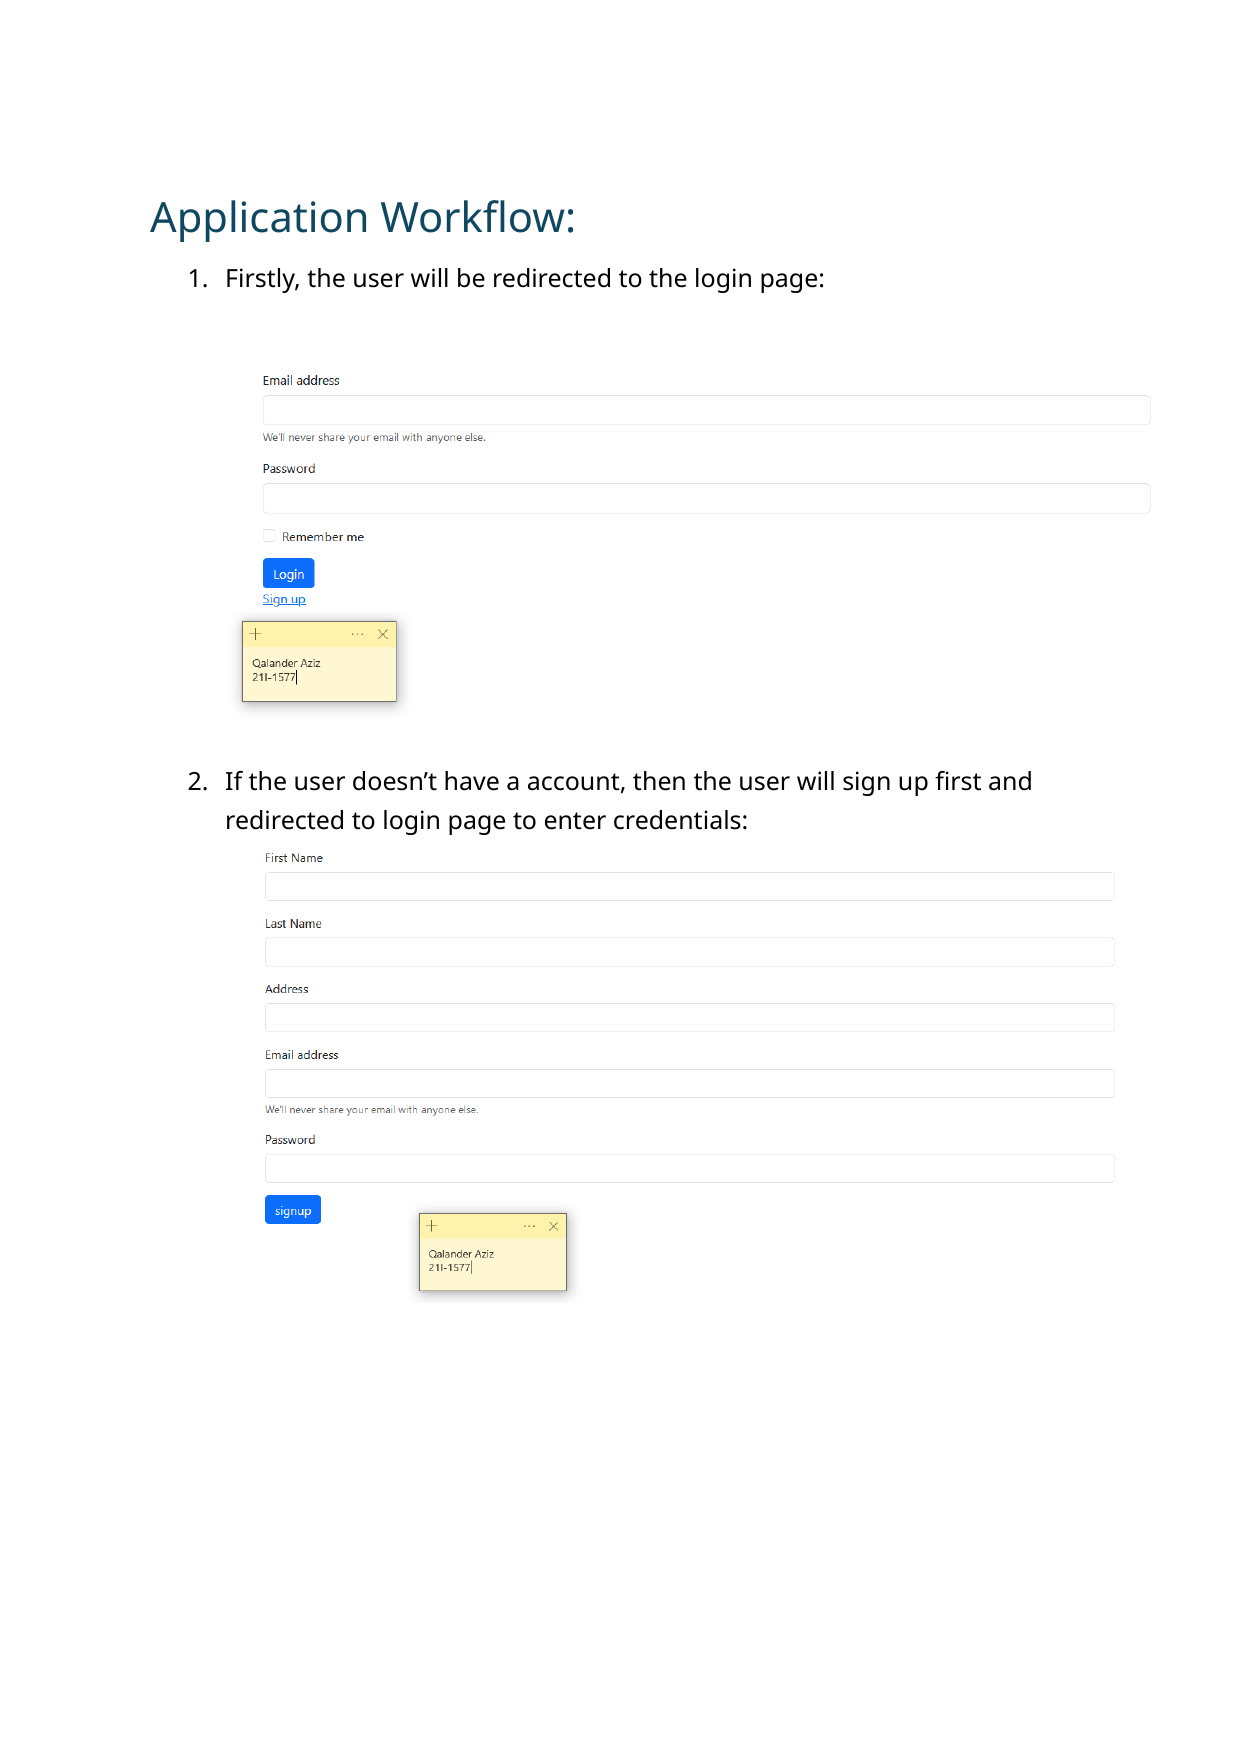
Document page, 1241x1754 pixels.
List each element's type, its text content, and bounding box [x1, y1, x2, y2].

subtitle Application Workflow: [150, 187, 1090, 244]
picture [225, 300, 1189, 758]
picture [225, 841, 1201, 1303]
